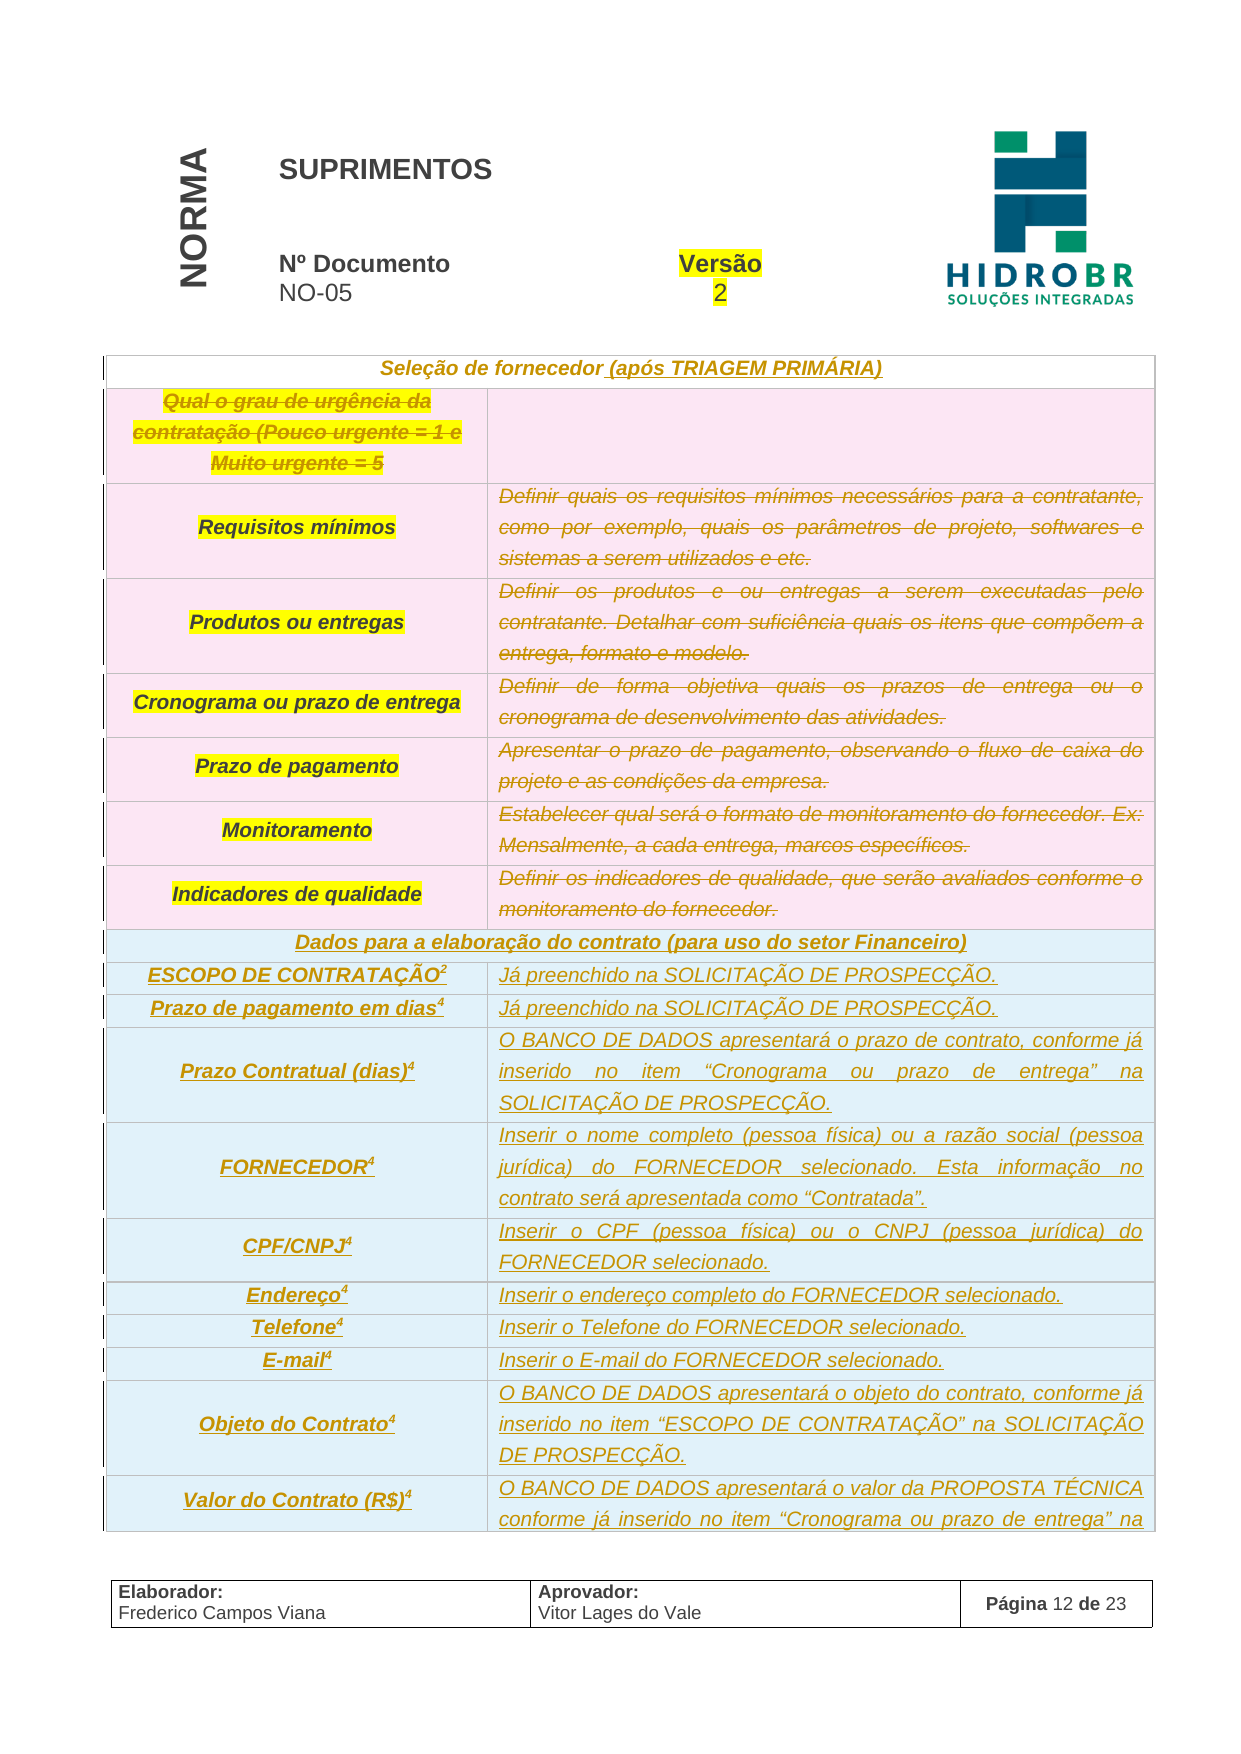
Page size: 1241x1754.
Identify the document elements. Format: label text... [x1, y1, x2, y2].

picture [936, 118, 1143, 319]
table_header Seleção de fornecedor [107, 356, 1154, 388]
